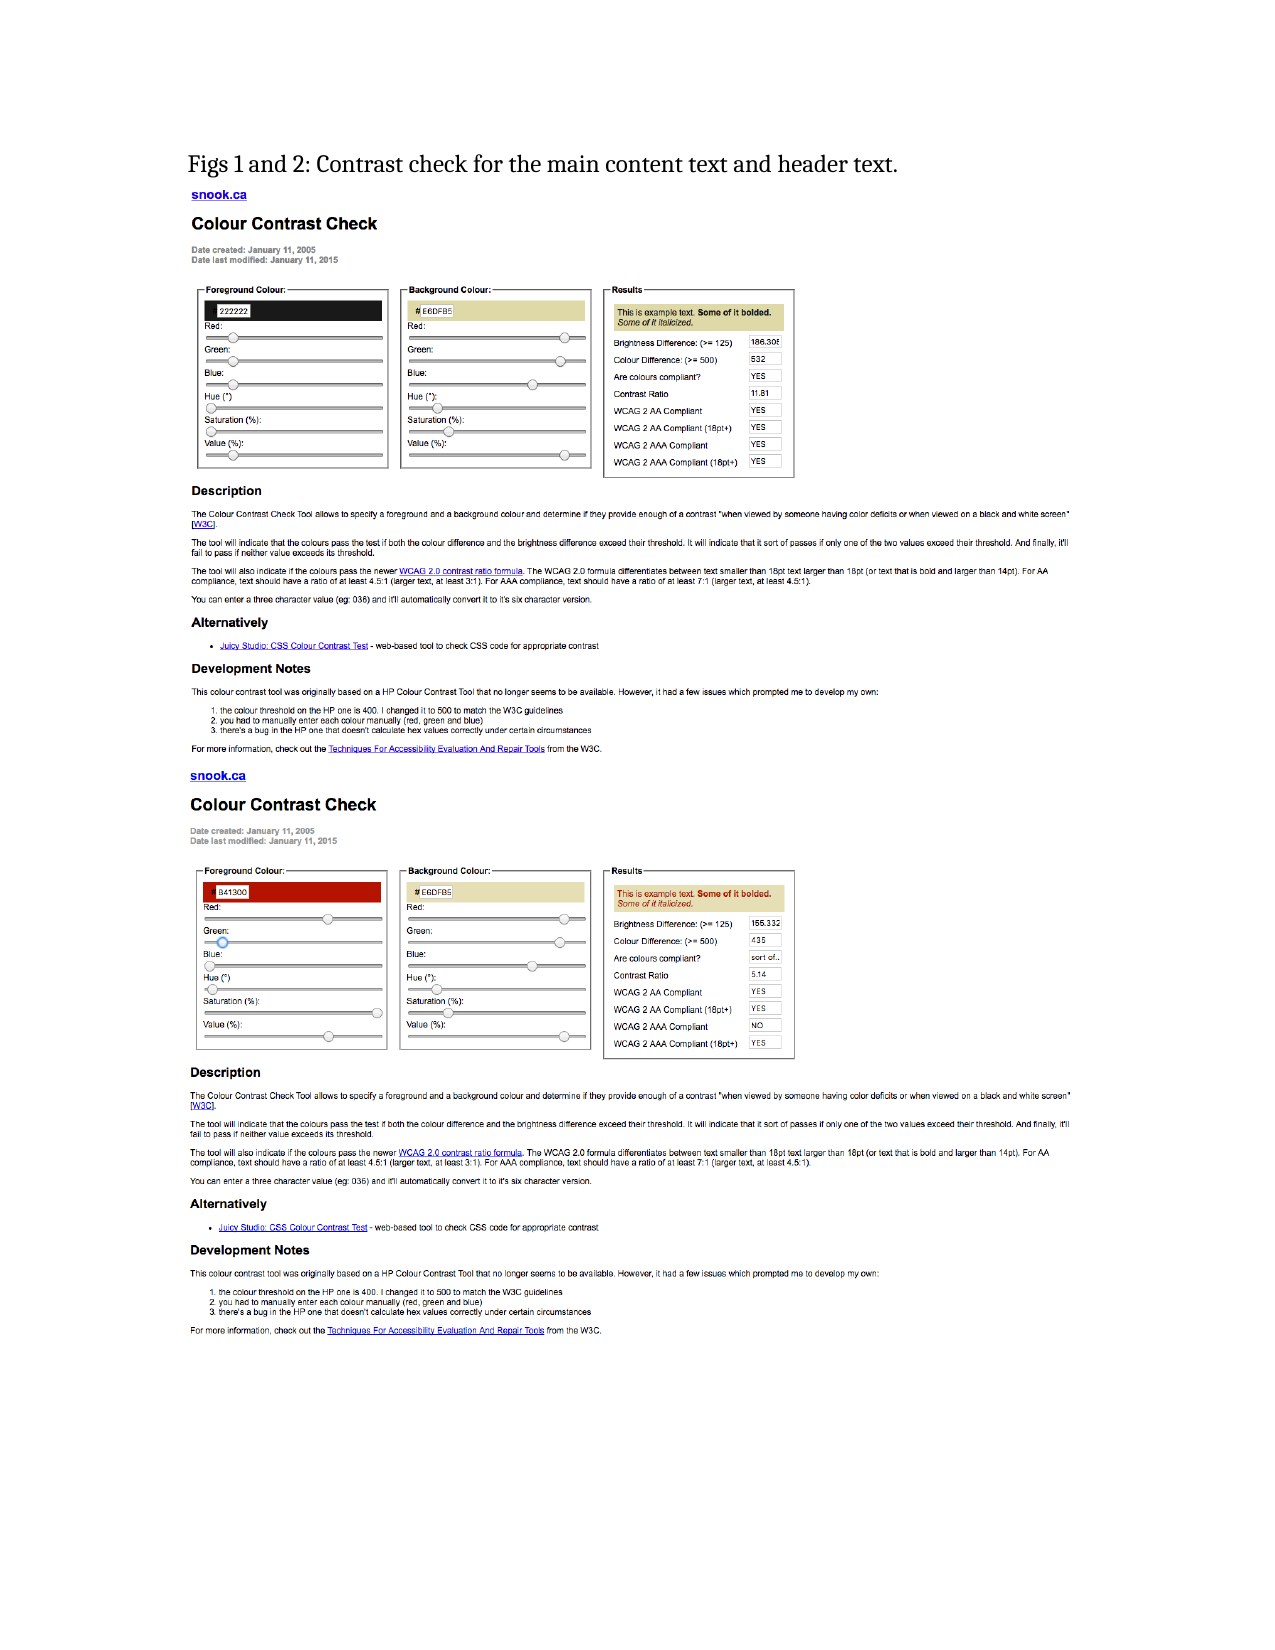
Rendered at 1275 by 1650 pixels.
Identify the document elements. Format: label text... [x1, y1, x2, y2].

text Figs 1 and 2: Contrast check for the main content text and header text. [187, 150, 1087, 178]
picture [187, 178, 1088, 1341]
